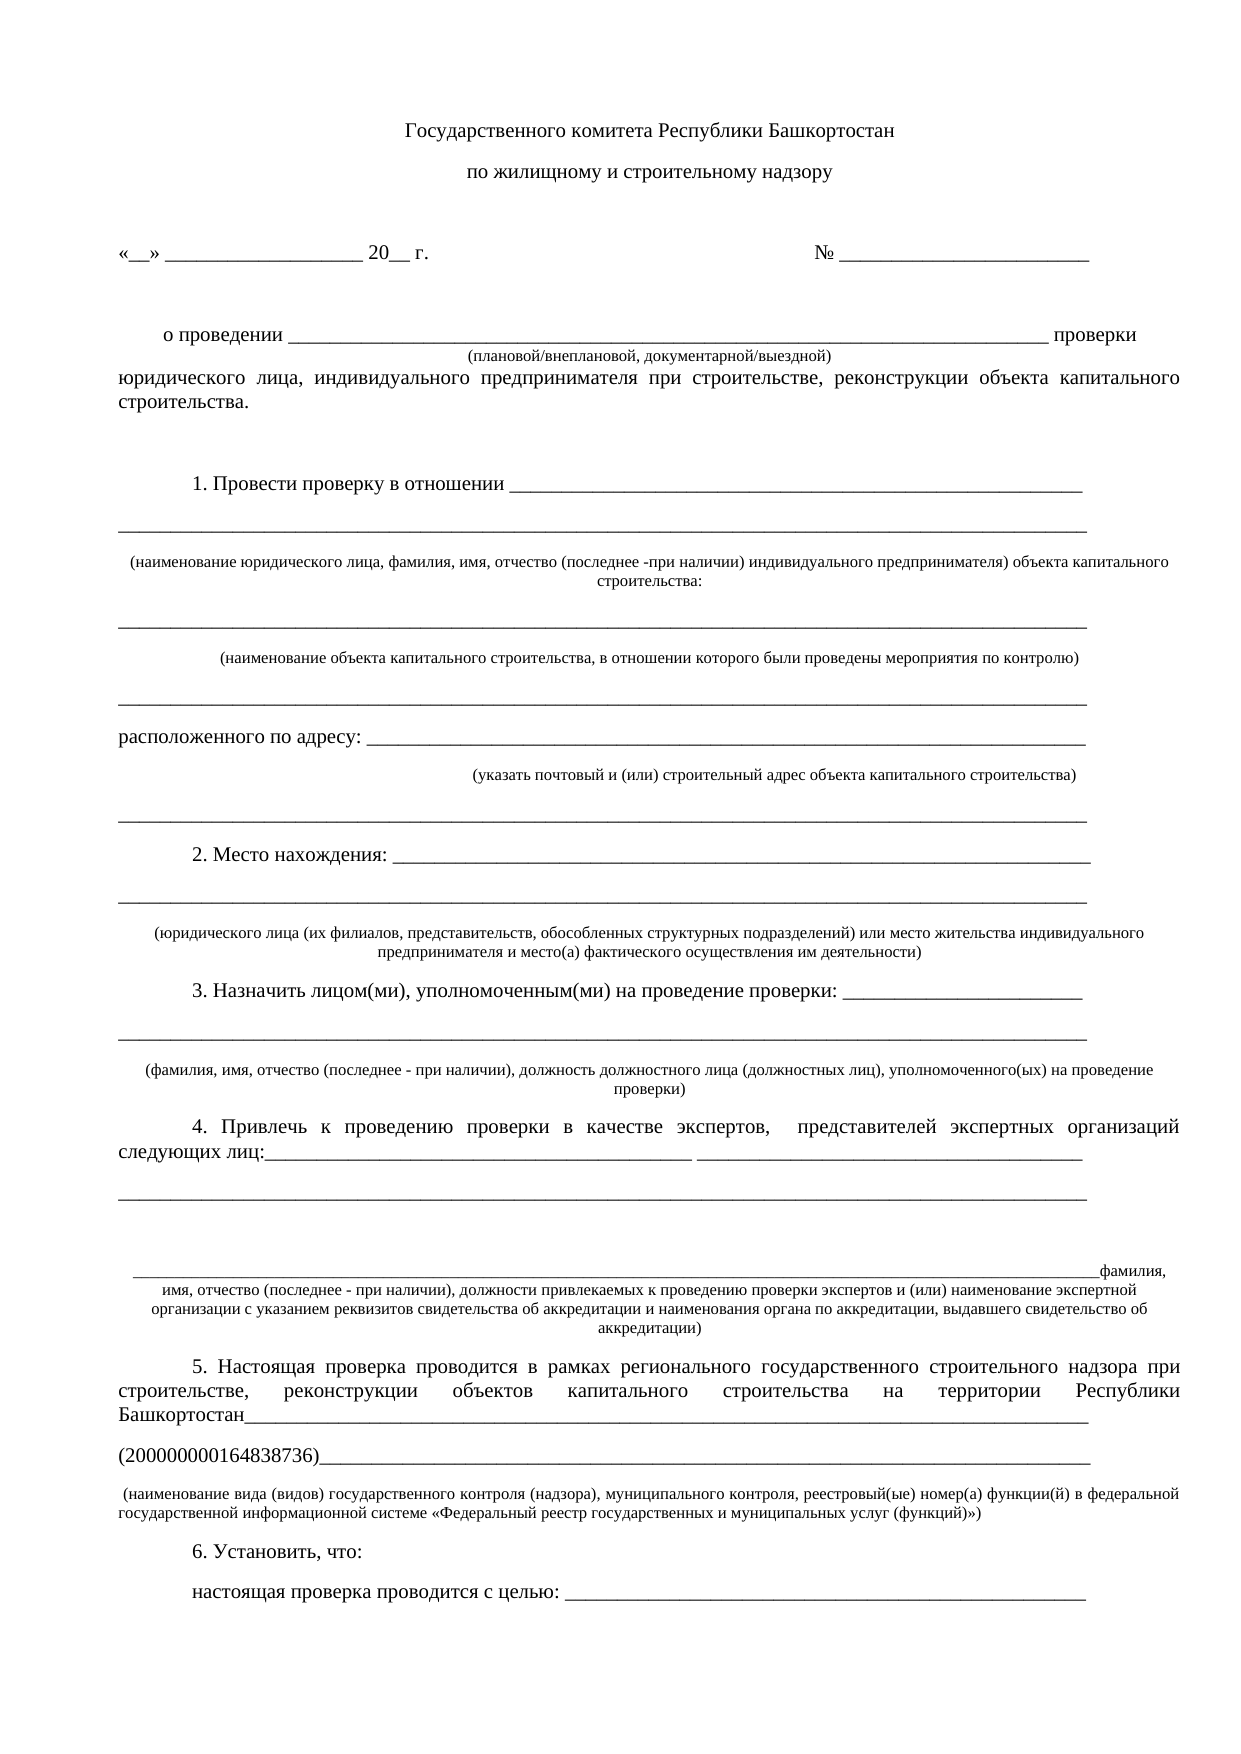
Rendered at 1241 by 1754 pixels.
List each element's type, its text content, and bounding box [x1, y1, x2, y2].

text _____________________________________________________________________________________________ [118, 511, 1181, 535]
text 1. Провести проверку в отношении _______________________________________________________ [118, 471, 1181, 494]
text _____________________________________________________________________________________________ [118, 1179, 1181, 1203]
text настоящая проверка проводится с целью: __________________________________________________ [118, 1579, 1181, 1603]
text _____________________________________________________________________________________________ [118, 1019, 1181, 1043]
text о проведении _________________________________________________________________________ проверки [118, 322, 1181, 346]
text ____________________________________________________________________________________________________________________фамилия, имя, отчество (последнее - при наличии), должности привлекаемых к проведению проверки экспертов и (или) наименование экспертной организации с указанием реквизитов свидетельства об аккредитации и наименования органа по аккредитации, выдавшего свидетельство об аккредитации) [118, 1261, 1181, 1337]
text (наименование объекта капитального строительства, в отношении которого были проведены мероприятия по контролю) [118, 648, 1181, 667]
text (наименование вида (видов) государственного контроля (надзора), муниципального контроля, реестровый(ые) номер(а) функции(й) в федеральной государственной информационной системе «Федеральный реестр государственных и муниципальных услуг (функций)») [118, 1484, 1181, 1522]
text (плановой/внеплановой, документарной/выездной) [118, 346, 1181, 365]
text (наименование юридического лица, фамилия, имя, отчество (последнее -при наличии) индивидуального предпринимателя) объекта капитального строительства: [118, 552, 1181, 590]
text по жилищному и строительному надзору [118, 159, 1181, 183]
text 5. Настоящая проверка проводится в рамках регионального государственного строительного надзора при строительстве, реконструкции объектов капитального строительства на территории Республики Башкортостан_________________________________________________________________________________ [118, 1354, 1181, 1426]
text (указать почтовый и (или) строительный адрес объекта капитального строительства) [118, 765, 1181, 784]
text расположенного по адресу: _____________________________________________________________________ [118, 724, 1181, 748]
text _____________________________________________________________________________________________ [118, 801, 1181, 825]
text (фамилия, имя, отчество (последнее - при наличии), должность должностного лица (должностных лиц), уполномоченного(ых) на проведение проверки) [118, 1059, 1181, 1098]
text «__» ___________________ 20__ г. № ________________________ [118, 240, 1181, 264]
text (юридического лица (их филиалов, представительств, обособленных структурных подразделений) или место жительства индивидуального предпринимателя и место(а) фактического осуществления им деятельности) [118, 923, 1181, 961]
text юридического лица, индивидуального предпринимателя при строительстве, реконструкции объекта капитального строительства. [118, 365, 1181, 413]
text 2. Место нахождения: ___________________________________________________________________ [118, 842, 1181, 866]
text 3. Назначить лицом(ми), уполномоченным(ми) на проведение проверки: _______________________ [118, 978, 1181, 1002]
text Государственного комитета Республики Башкортостан [118, 118, 1181, 142]
text _____________________________________________________________________________________________ [118, 683, 1181, 708]
text _____________________________________________________________________________________________ [118, 607, 1181, 631]
text 6. Установить, что: [118, 1539, 1181, 1563]
text _____________________________________________________________________________________________ [118, 882, 1181, 906]
text 4. Привлечь к проведению проверки в качестве экспертов, представителей экспертных организаций следующих лиц:_________________________________________ _____________________________________ [118, 1114, 1181, 1163]
text (200000000164838736)__________________________________________________________________________ [118, 1443, 1181, 1467]
